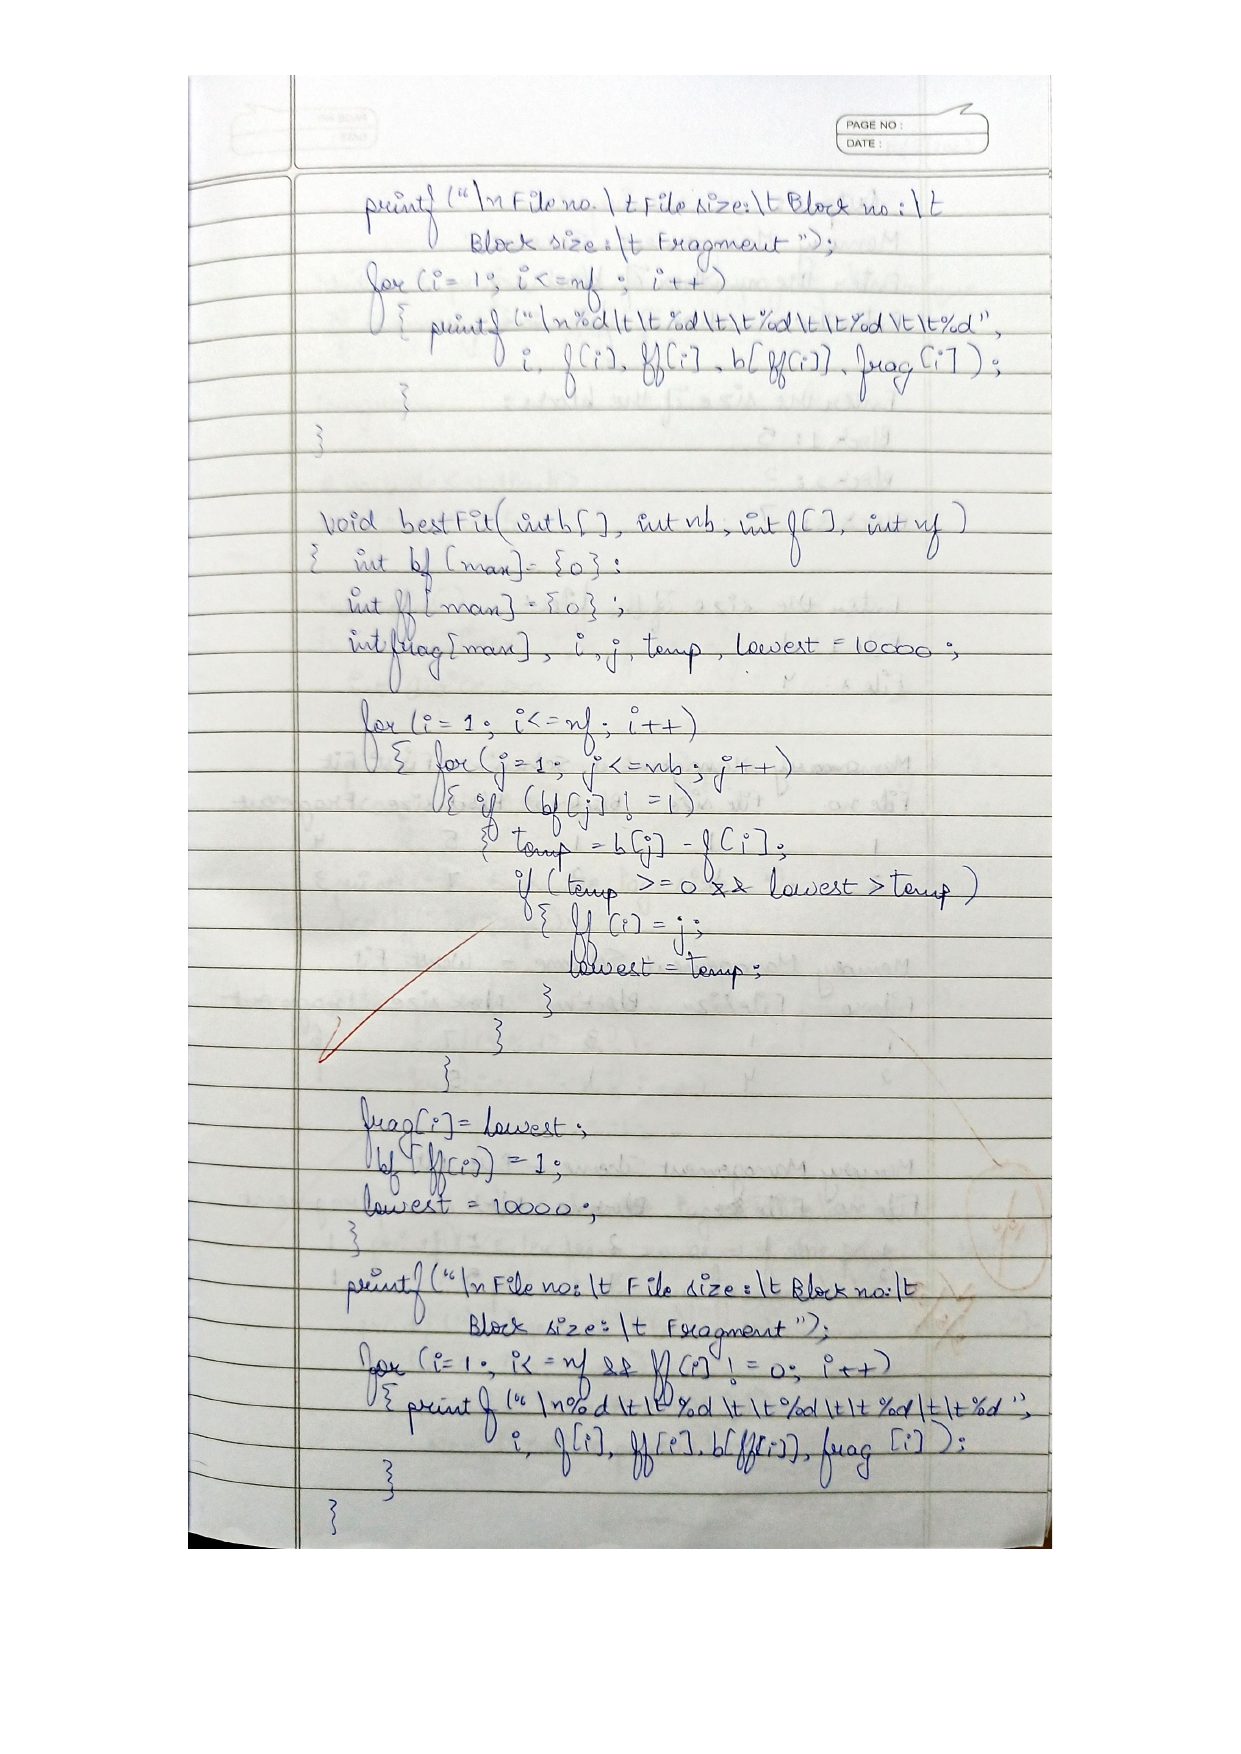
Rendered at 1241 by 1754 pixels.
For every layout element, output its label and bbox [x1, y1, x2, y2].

picture [188, 75, 1053, 1549]
